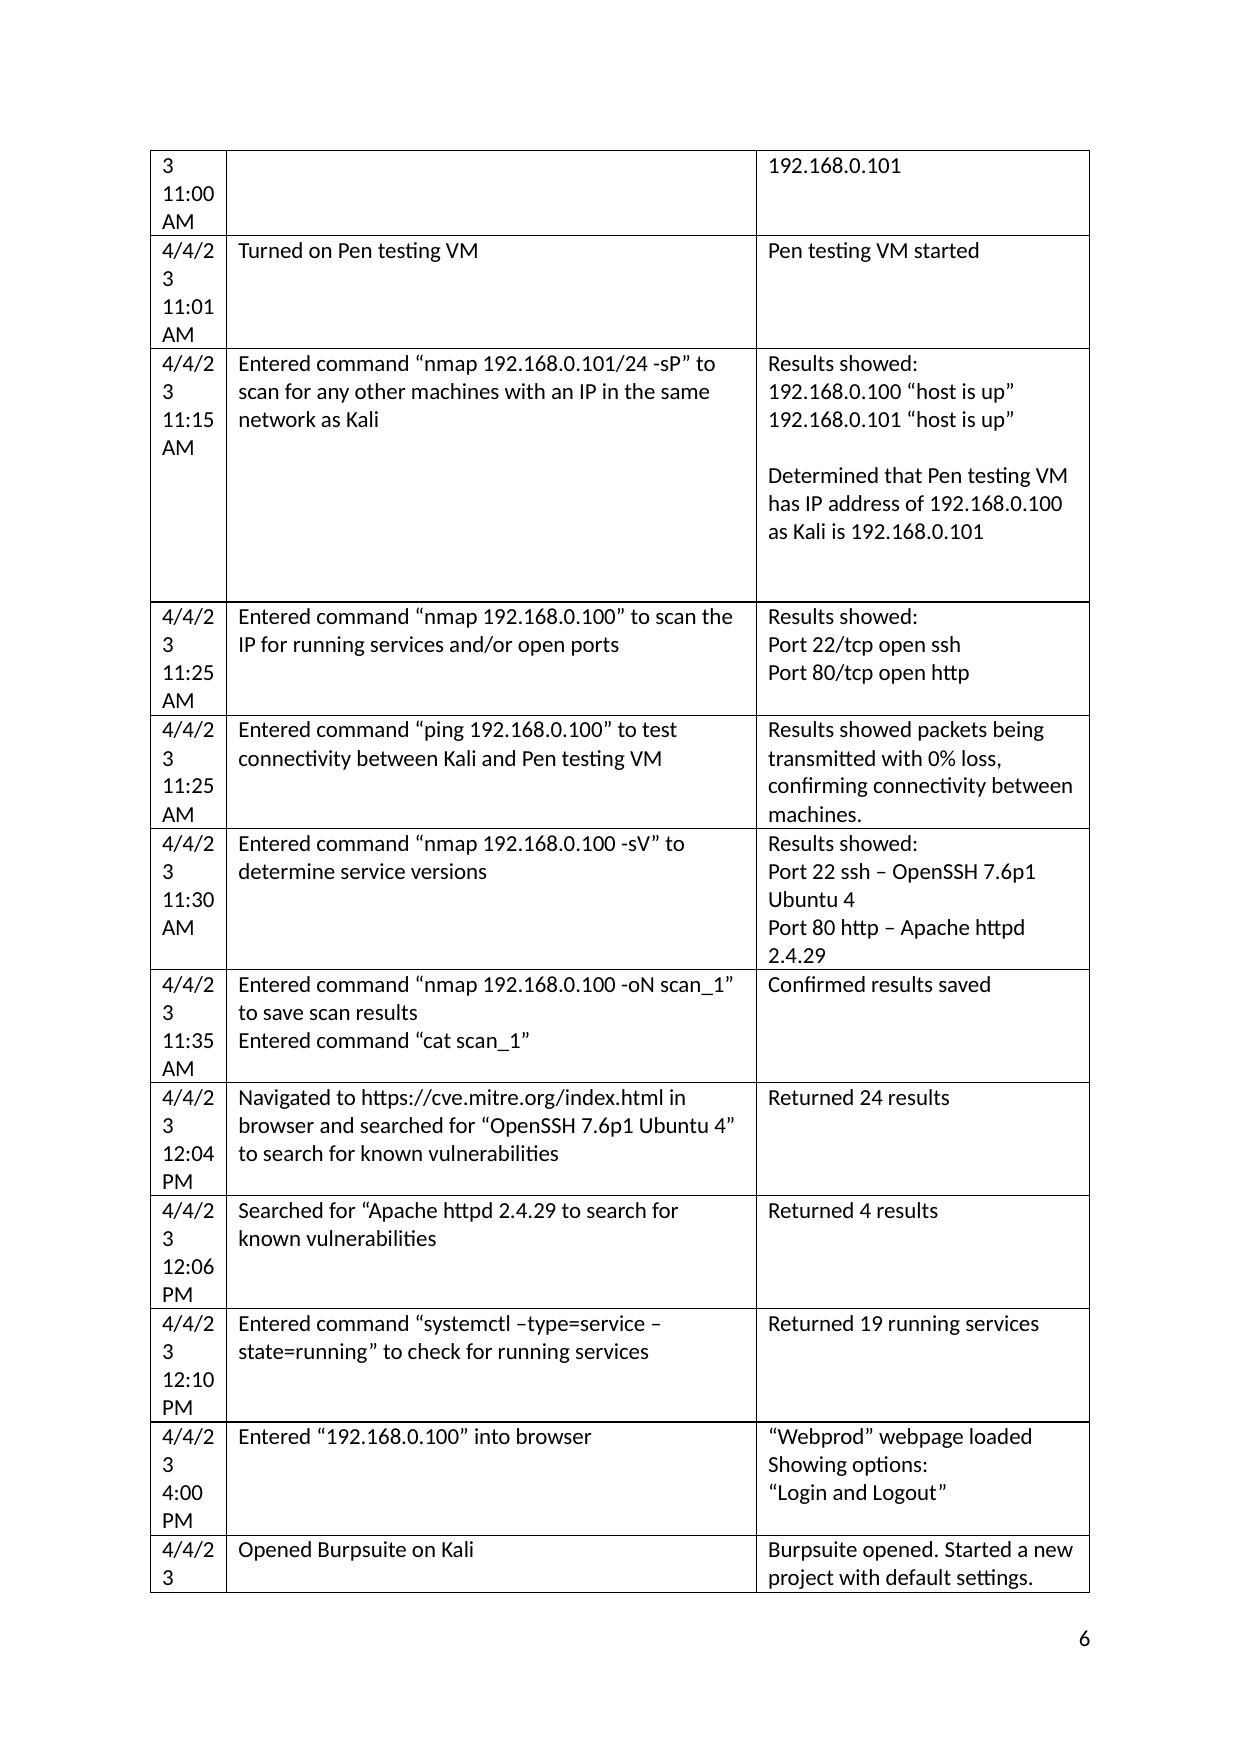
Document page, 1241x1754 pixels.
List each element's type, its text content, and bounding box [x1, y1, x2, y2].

table_cell Entered “192.168.0.100” into browser [227, 1423, 756, 1534]
table_cell Results showed: Port 22/tcp open ssh Port 80/tcp open http [757, 603, 1089, 714]
table_cell 4/4/23 11:25 AM [151, 603, 226, 714]
table_cell Entered command “ping 192.168.0.100” to test connectivity between Kali and Pen testing VM [227, 716, 756, 828]
table_cell Results showed packets being transmitted with 0% loss, confirming connectivity between machines. [757, 716, 1089, 828]
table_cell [227, 151, 756, 235]
table_cell Navigated to https://cve.mitre.org/index.html in browser and searched for “OpenSSH 7.6p1 Ubuntu 4” to search for known vulnerabilities [227, 1083, 756, 1195]
table_cell Entered command “systemctl –type=service –state=running” to check for running services [227, 1309, 756, 1421]
table_cell Returned 24 results [757, 1083, 1089, 1195]
table_cell 4/4/23 11:00 AM [151, 151, 226, 235]
table_cell Searched for “Apache httpd 2.4.29 to search for known vulnerabilities [227, 1196, 756, 1308]
table_cell Turned on Pen testing VM [227, 236, 756, 348]
table_cell Entered command “nmap 192.168.0.101/24 -sP” to scan for any other machines with an IP in the same network as Kali [227, 349, 756, 601]
table_cell Results showed: Port 22 ssh – OpenSSH 7.6p1 Ubuntu 4 Port 80 http – Apache httpd 2.4.29 [757, 829, 1089, 969]
table_cell Returned 19 running services [757, 1309, 1089, 1421]
table_cell 4/4/23 4:00 PM [151, 1423, 226, 1534]
table_cell Entered command “nmap 192.168.0.100” to scan the IP for running services and/or open ports [227, 603, 756, 714]
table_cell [227, 1536, 756, 1592]
table_cell 4/4/23 11:30 AM [151, 829, 226, 969]
table_cell 4/4/23 11:01 AM [151, 236, 226, 348]
table_cell Entered command “nmap 192.168.0.100 -sV” to determine service versions [227, 829, 756, 969]
table_cell “Webprod” webpage loaded Showing options: “Login and Logout” [757, 1423, 1089, 1534]
table_cell 4/4/23 11:15 AM [151, 349, 226, 601]
table_cell Confirmed results saved [757, 970, 1089, 1082]
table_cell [757, 1536, 1089, 1592]
table_cell Entered command “nmap 192.168.0.100 -oN scan_1” to save scan results Entered command “cat scan_1” [227, 970, 756, 1082]
table_cell 4/4/23 12:10 PM [151, 1309, 226, 1421]
table_cell Results showed: 192.168.0.100 “host is up” 192.168.0.101 “host is up” Determined that Pen testing VM has IP address of 192.168.0.100 as Kali is 192.168.0.101 [757, 349, 1089, 601]
table_cell 4/4/23 11:25 AM [151, 716, 226, 828]
table_cell 4/4/23 4:06 PM [151, 1536, 226, 1592]
table_cell 4/4/23 11:35 AM [151, 970, 226, 1082]
table_cell Pen testing VM started [757, 236, 1089, 348]
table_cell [757, 151, 1089, 235]
table_cell 4/4/23 12:06 PM [151, 1196, 226, 1308]
table_cell Returned 4 results [757, 1196, 1089, 1308]
table_cell 4/4/23 12:04 PM [151, 1083, 226, 1195]
